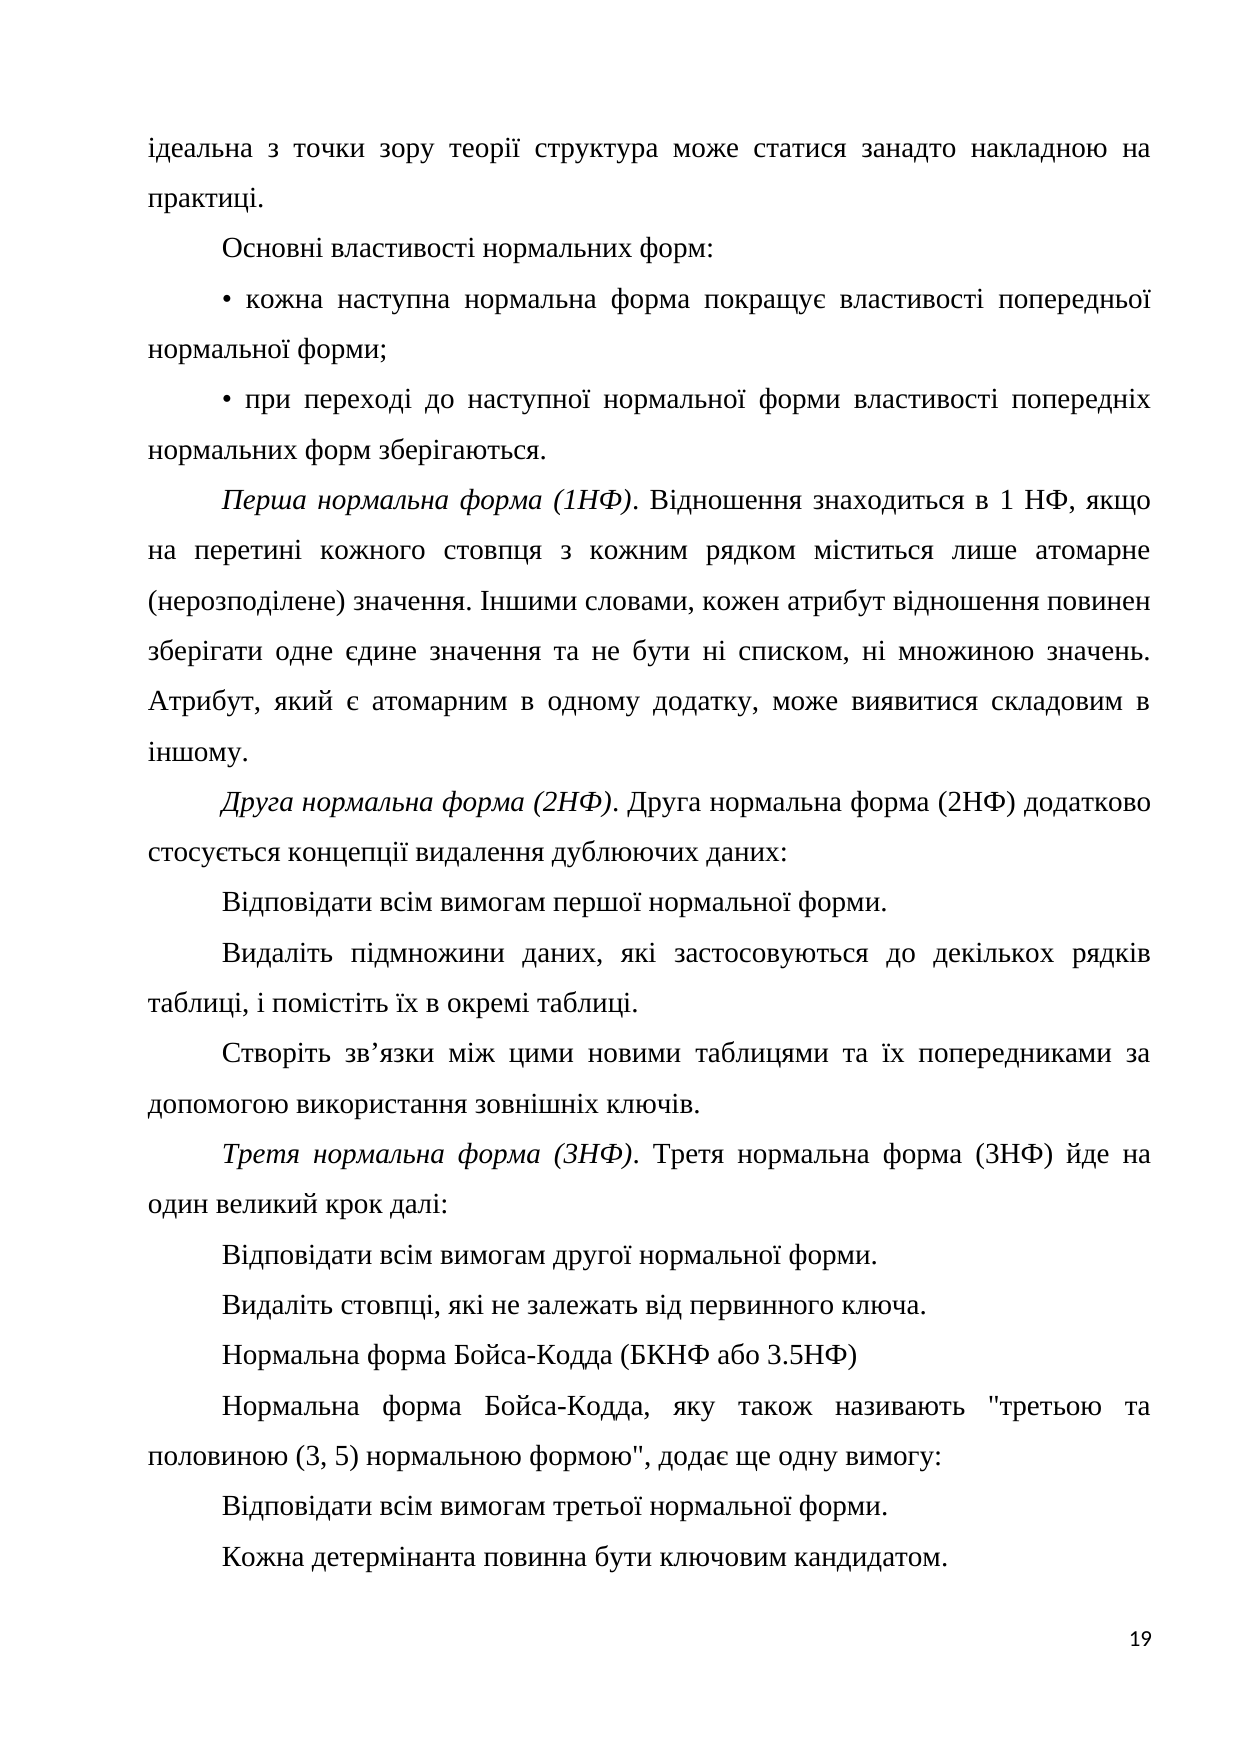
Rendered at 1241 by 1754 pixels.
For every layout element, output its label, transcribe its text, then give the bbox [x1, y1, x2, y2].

text Нормальна форма Бойса-Кодда, яку також називають "третьою та половиною (3, 5) нормальною формою", додає ще одну вимогу: [148, 1388, 1152, 1472]
text Відповідати всім вимогам першої нормальної форми. [148, 884, 1152, 918]
text Третя нормальна форма (3НФ). Третя нормальна форма (3НФ) йде на один великий крок далі: [148, 1136, 1152, 1220]
text Основні властивості нормальних форм: [148, 231, 1152, 264]
text Видаліть стовпці, які не залежать від первинного ключа. [148, 1287, 1152, 1321]
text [148, 1488, 1152, 1522]
text Перша нормальна форма (1НФ). Відношення знаходиться в 1 НФ, якщо на перетині кожного стовпця з кожним рядком міститься лише атомарне (нерозподілене) значення. Іншими словами, кожен атрибут відношення повинен зберігати одне єдине значення та не бути ні списком, ні множиною значень. Атрибут, який є атомарним в одному додатку, може виявитися складовим в іншому. [148, 482, 1152, 767]
text Видаліть підмножини даних, які застосовуються до декількох рядків таблиці, і помістіть їх в окремі таблиці. [148, 935, 1152, 1019]
text Друга нормальна форма (2НФ). Друга нормальна форма (2НФ) додатково стосується концепції видалення дублюючих даних: [148, 784, 1152, 868]
text Відповідати всім вимогам другої нормальної форми. [148, 1237, 1152, 1270]
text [148, 130, 1152, 214]
text Створіть зв’язки між цими новими таблицями та їх попередниками за допомогою використання зовнішніх ключів. [148, 1036, 1152, 1119]
text Кожна детермінанта повинна бути ключовим кандидатом. [148, 1539, 1152, 1572]
text • кожна наступна нормальна форма покращує властивості попередньої нормальної форми; [148, 281, 1152, 365]
text • при переході до наступної нормальної форми властивості попередніх нормальних форм зберігаються. [148, 381, 1152, 465]
text Нормальна форма Бойса-Кодда (БКНФ або 3.5НФ) [148, 1337, 1152, 1371]
